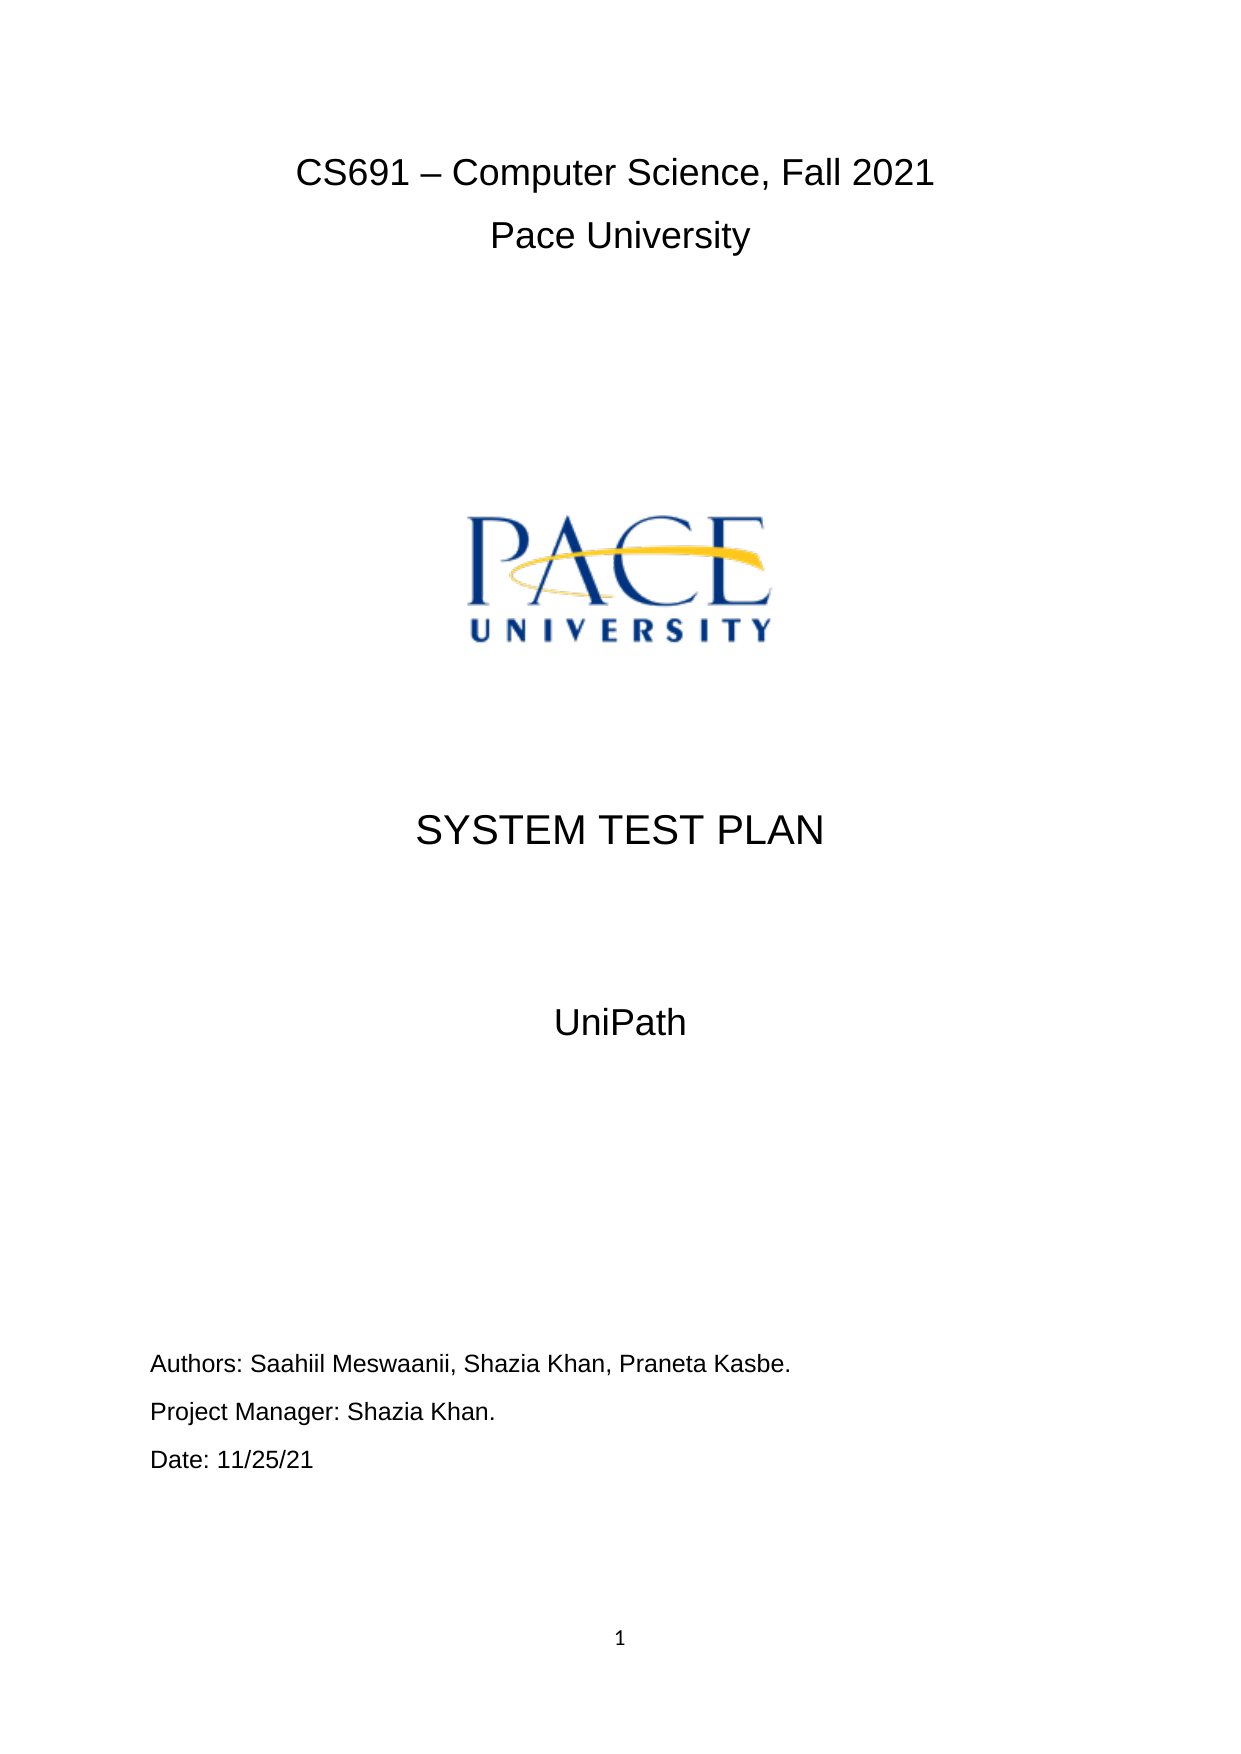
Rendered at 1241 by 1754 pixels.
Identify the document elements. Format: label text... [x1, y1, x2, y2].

text Pace University [150, 213, 1090, 256]
text Authors: Saahiil Meswaanii, Shazia Khan, Praneta Kasbe. [150, 1349, 1090, 1378]
text CS691 – Computer Science, Fall 2021 [150, 150, 1090, 193]
text Date: 11/25/21 [150, 1445, 1090, 1473]
text UniPath [150, 1000, 1090, 1043]
text Project Manager: Shazia Khan. [150, 1397, 1090, 1426]
text SYSTEM TEST PLAN [150, 805, 1090, 853]
picture [467, 515, 774, 644]
